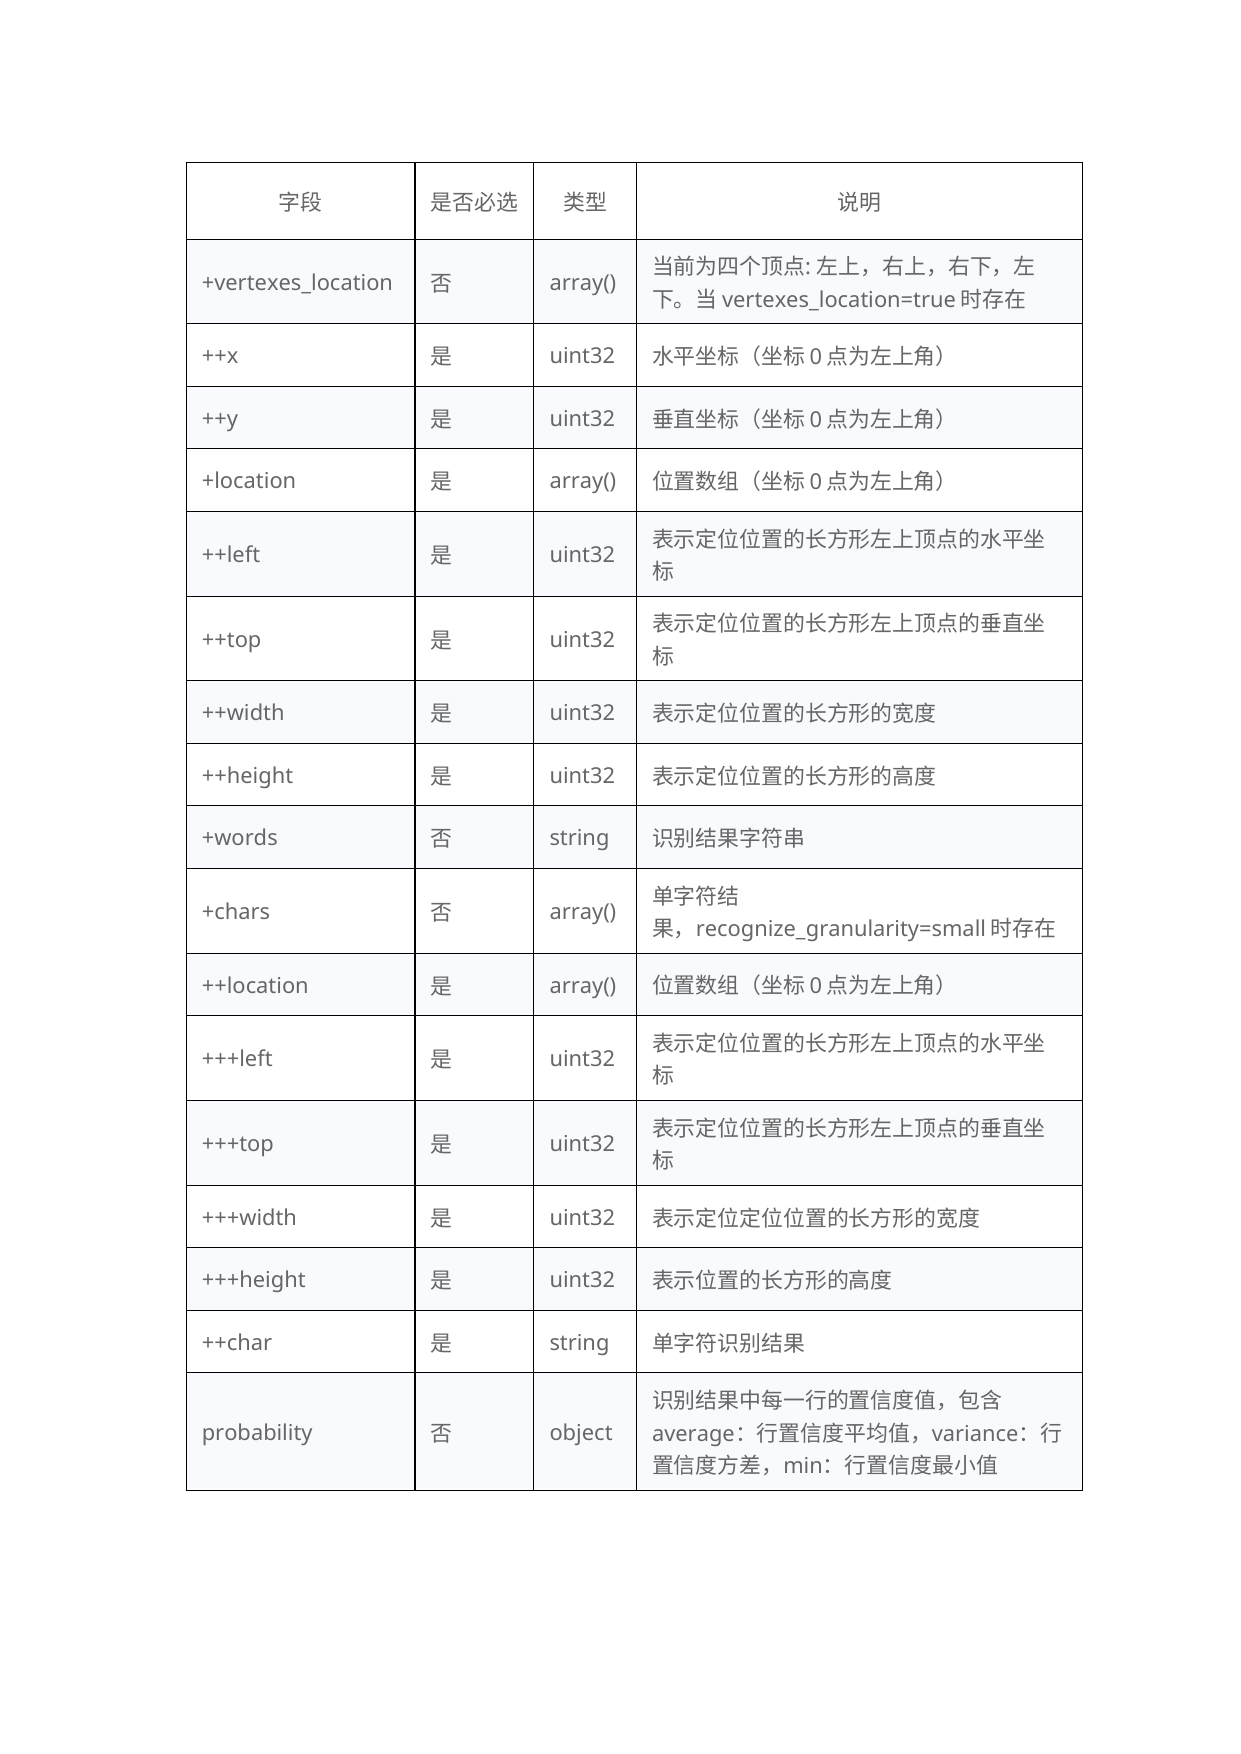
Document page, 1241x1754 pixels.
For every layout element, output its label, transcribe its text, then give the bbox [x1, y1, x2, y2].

table_cell 当前为四个顶点: 左上，右上，右下，左下。当vertexes_location=true时存在 [637, 240, 1082, 323]
table_cell +++top [187, 1101, 414, 1185]
table_cell ++char [187, 1311, 414, 1372]
table_cell +vertexes_location [187, 240, 414, 323]
table_cell 位置数组（坐标0点为左上角） [637, 954, 1082, 1015]
table_cell string [534, 1311, 636, 1372]
table_header 字段 [187, 163, 414, 238]
table_cell 识别结果字符串 [637, 806, 1082, 868]
table_cell 表示定位位置的长方形的高度 [637, 744, 1082, 805]
table_cell uint32 [534, 1248, 636, 1310]
table_cell +location [187, 449, 414, 511]
table_cell 是 [416, 512, 533, 596]
table_cell 是 [416, 449, 533, 511]
table_cell 表示定位位置的长方形左上顶点的水平坐标 [637, 512, 1082, 596]
table_cell +++height [187, 1248, 414, 1310]
table_cell ++top [187, 597, 414, 680]
table_cell 表示定位位置的长方形左上顶点的水平坐标 [637, 1016, 1082, 1100]
table_cell 是 [416, 954, 533, 1015]
table_cell 是 [416, 1186, 533, 1247]
table_cell 是 [416, 387, 533, 448]
table_cell object [534, 1373, 636, 1489]
table_cell 表示位置的长方形的高度 [637, 1248, 1082, 1310]
table_cell array() [534, 869, 636, 953]
table_cell 是 [416, 1016, 533, 1100]
table_cell uint32 [534, 1186, 636, 1247]
table_cell uint32 [534, 512, 636, 596]
table_cell 表示定位定位位置的长方形的宽度 [637, 1186, 1082, 1247]
table_cell uint32 [534, 1101, 636, 1185]
table_cell 垂直坐标（坐标0点为左上角） [637, 387, 1082, 448]
table_cell uint32 [534, 744, 636, 805]
table_cell array() [534, 240, 636, 323]
table_cell ++left [187, 512, 414, 596]
table_header 是否必选 [416, 163, 533, 238]
table_cell uint32 [534, 387, 636, 448]
table_cell 是 [416, 744, 533, 805]
table_cell 否 [416, 869, 533, 953]
table_cell ++height [187, 744, 414, 805]
table_cell 是 [416, 1311, 533, 1372]
table_cell 表示定位位置的长方形左上顶点的垂直坐标 [637, 597, 1082, 680]
table_cell 单字符识别结果 [637, 1311, 1082, 1372]
table_cell string [534, 806, 636, 868]
table_cell +++width [187, 1186, 414, 1247]
table_cell 单字符结果，recognize_granularity=small时存在 [637, 869, 1082, 953]
table_cell uint32 [534, 324, 636, 386]
table_cell array() [534, 954, 636, 1015]
table_cell 是 [416, 1248, 533, 1310]
table_header 说明 [637, 163, 1082, 238]
table_cell 位置数组（坐标0点为左上角） [637, 449, 1082, 511]
table_cell +chars [187, 869, 414, 953]
table_cell 否 [416, 240, 533, 323]
table_cell +++left [187, 1016, 414, 1100]
table_cell uint32 [534, 681, 636, 743]
table_cell 水平坐标（坐标0点为左上角） [637, 324, 1082, 386]
table_cell 表示定位位置的长方形的宽度 [637, 681, 1082, 743]
table_cell +words [187, 806, 414, 868]
table_cell ++x [187, 324, 414, 386]
table_cell 否 [416, 806, 533, 868]
table_cell array() [534, 449, 636, 511]
table_cell 是 [416, 324, 533, 386]
table_cell 是 [416, 1101, 533, 1185]
table_cell probability [187, 1373, 414, 1489]
table_cell ++location [187, 954, 414, 1015]
table_cell 表示定位位置的长方形左上顶点的垂直坐标 [637, 1101, 1082, 1185]
table_cell 否 [416, 1373, 533, 1489]
table_cell ++y [187, 387, 414, 448]
table_cell 是 [416, 597, 533, 680]
table_cell uint32 [534, 1016, 636, 1100]
table_cell 识别结果中每一行的置信度值，包含average：行置信度平均值，variance：行置信度方差，min：行置信度最小值 [637, 1373, 1082, 1489]
table_header 类型 [534, 163, 636, 238]
table_cell 是 [416, 681, 533, 743]
table_cell uint32 [534, 597, 636, 680]
table_cell ++width [187, 681, 414, 743]
